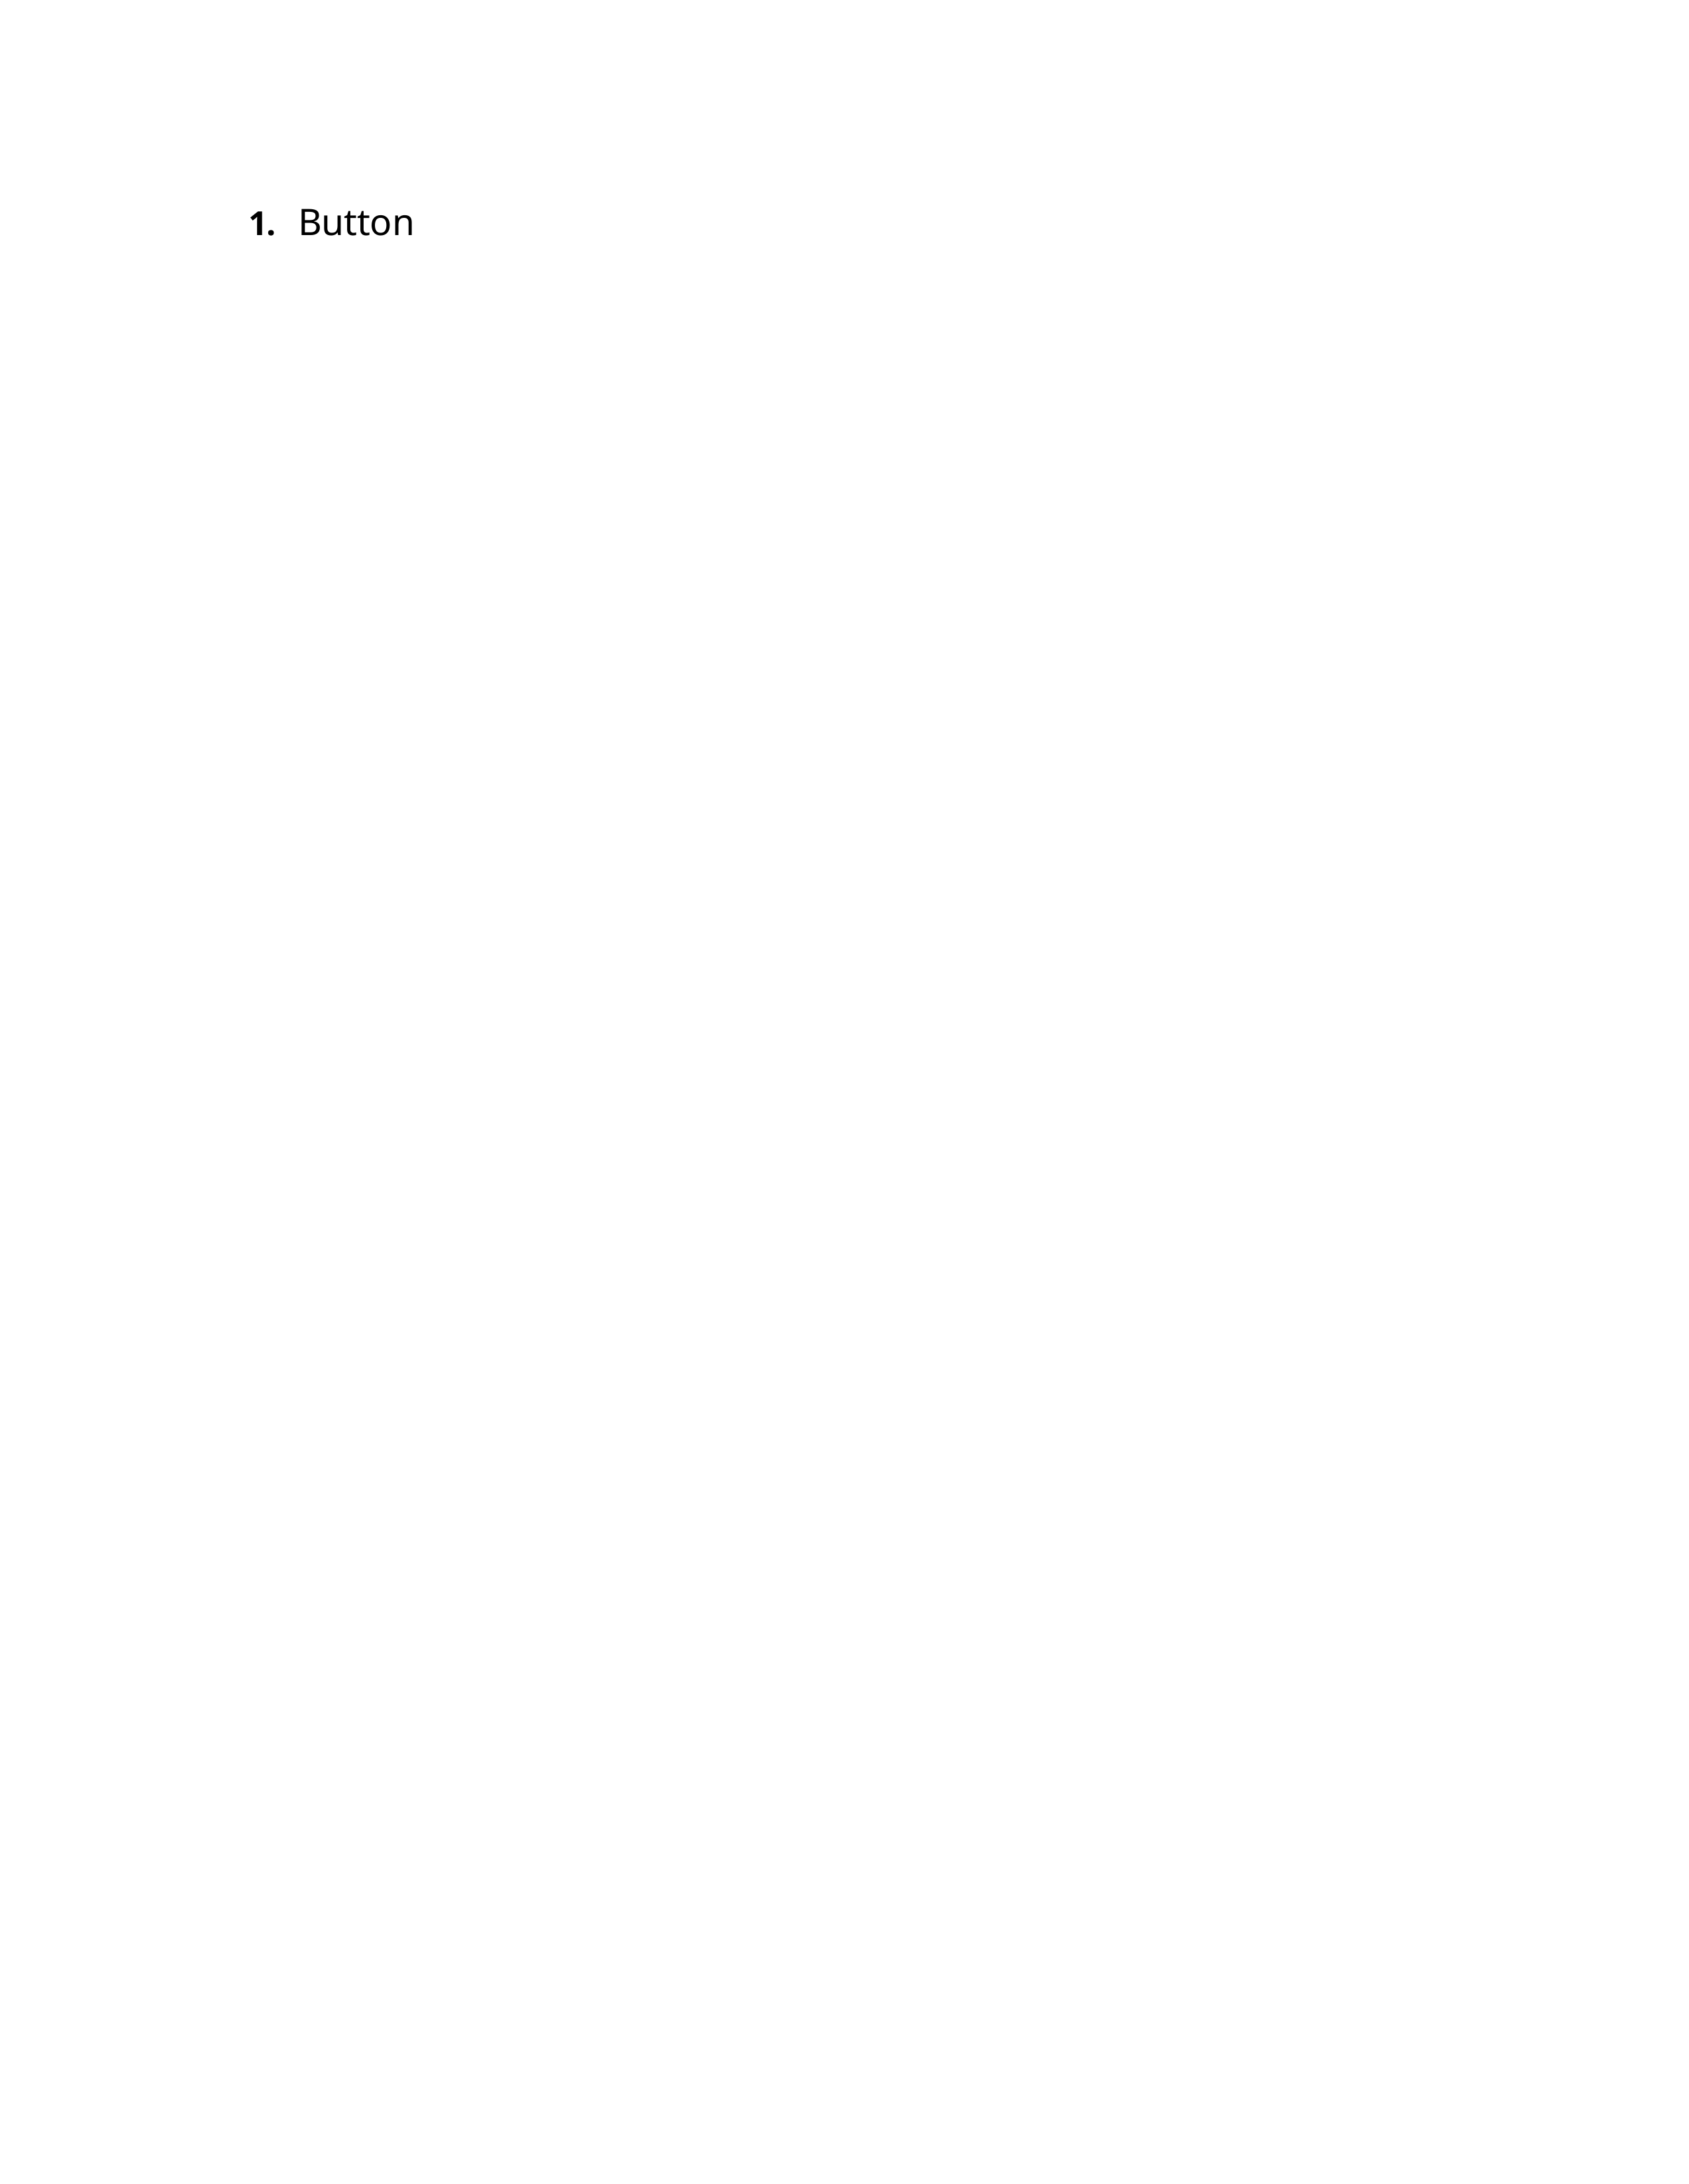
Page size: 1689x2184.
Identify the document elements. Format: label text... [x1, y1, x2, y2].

list Button [248, 196, 1591, 246]
